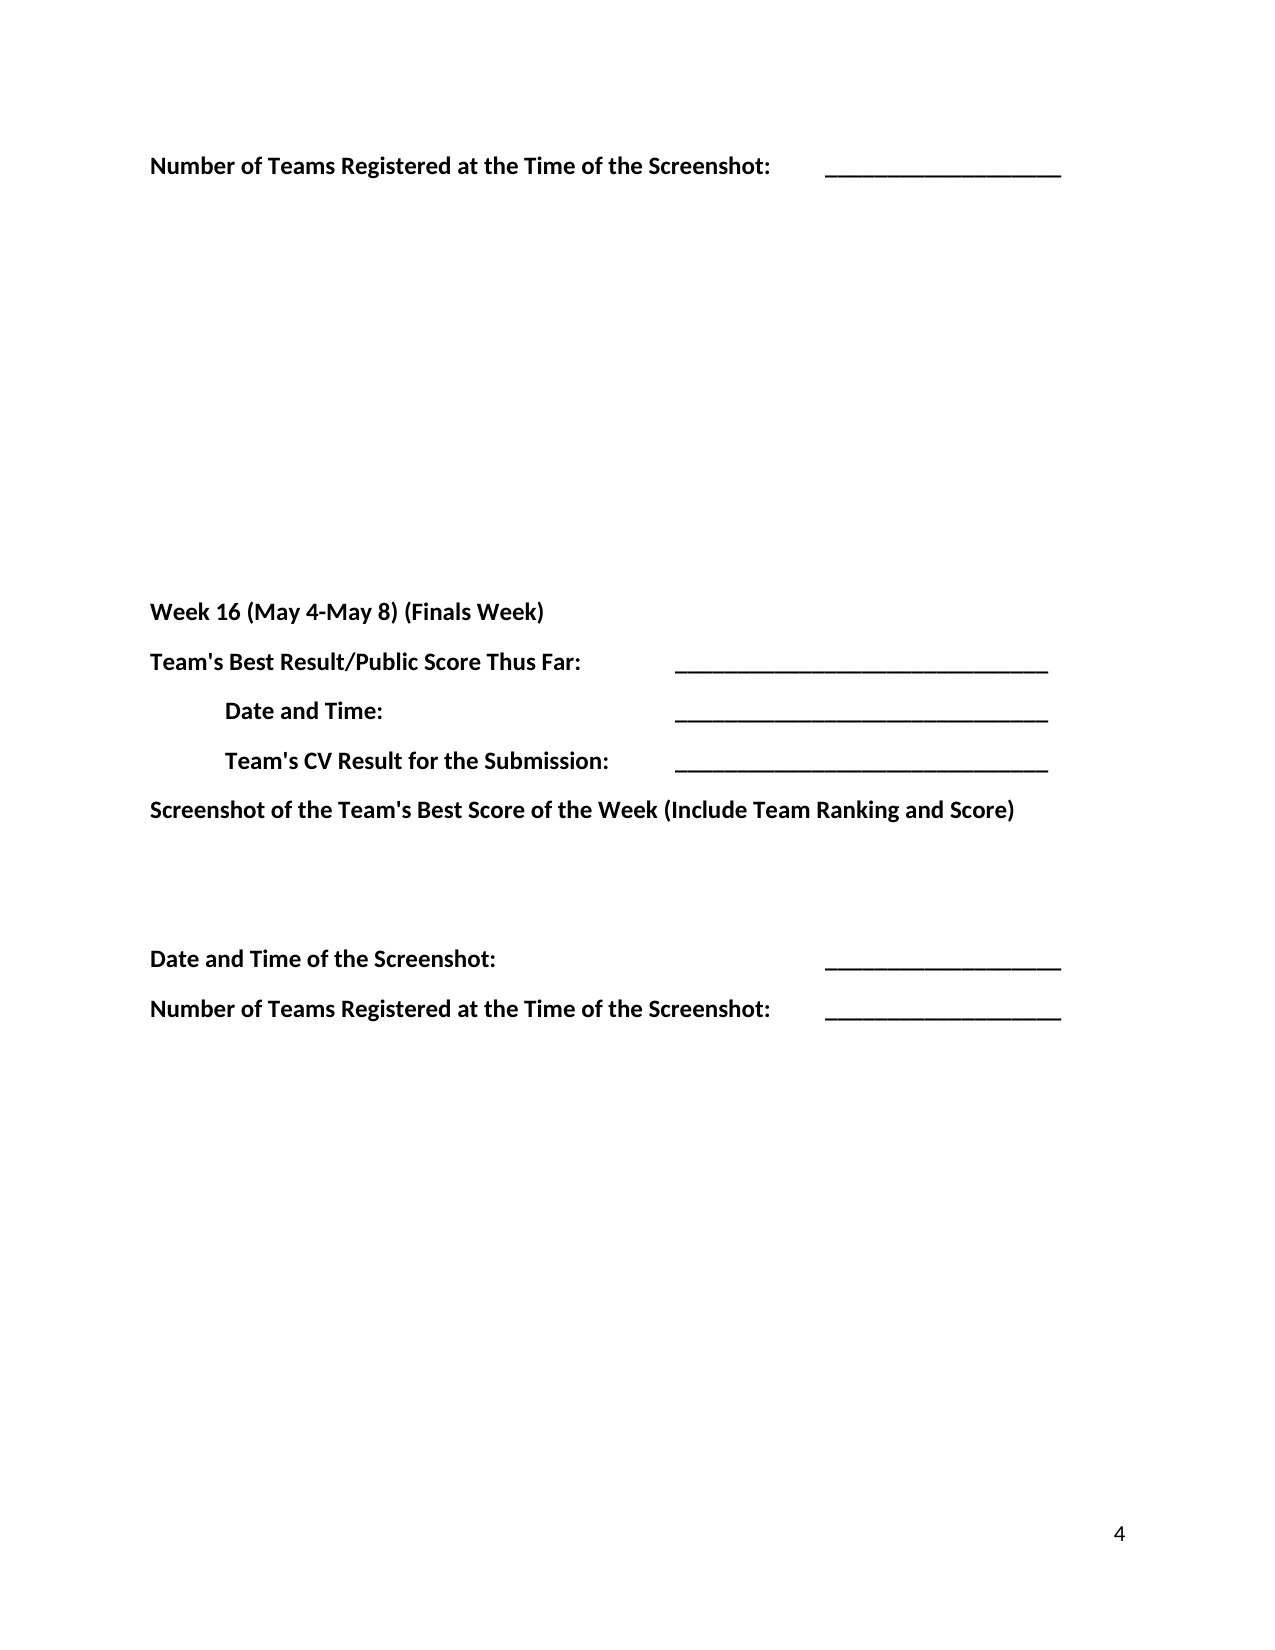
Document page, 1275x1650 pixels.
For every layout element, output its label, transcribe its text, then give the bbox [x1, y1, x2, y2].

text Date and Time: ______________________________ [150, 695, 1125, 726]
text Screenshot of the Team's Best Score of the Week (Include Team Ranking and Score) [150, 794, 1125, 825]
text Team's CV Result for the Submission: ______________________________ [150, 745, 1125, 776]
text Week 16 (May 4-May 8) (Finals Week) [150, 596, 1125, 627]
text Number of Teams Registered at the Time of the Screenshot: ___________________ [150, 150, 1125, 181]
text Team's Best Result/Public Score Thus Far: ______________________________ [150, 646, 1125, 676]
text Date and Time of the Screenshot: ___________________ [150, 943, 1125, 974]
text Number of Teams Registered at the Time of the Screenshot: ___________________ [150, 993, 1125, 1023]
